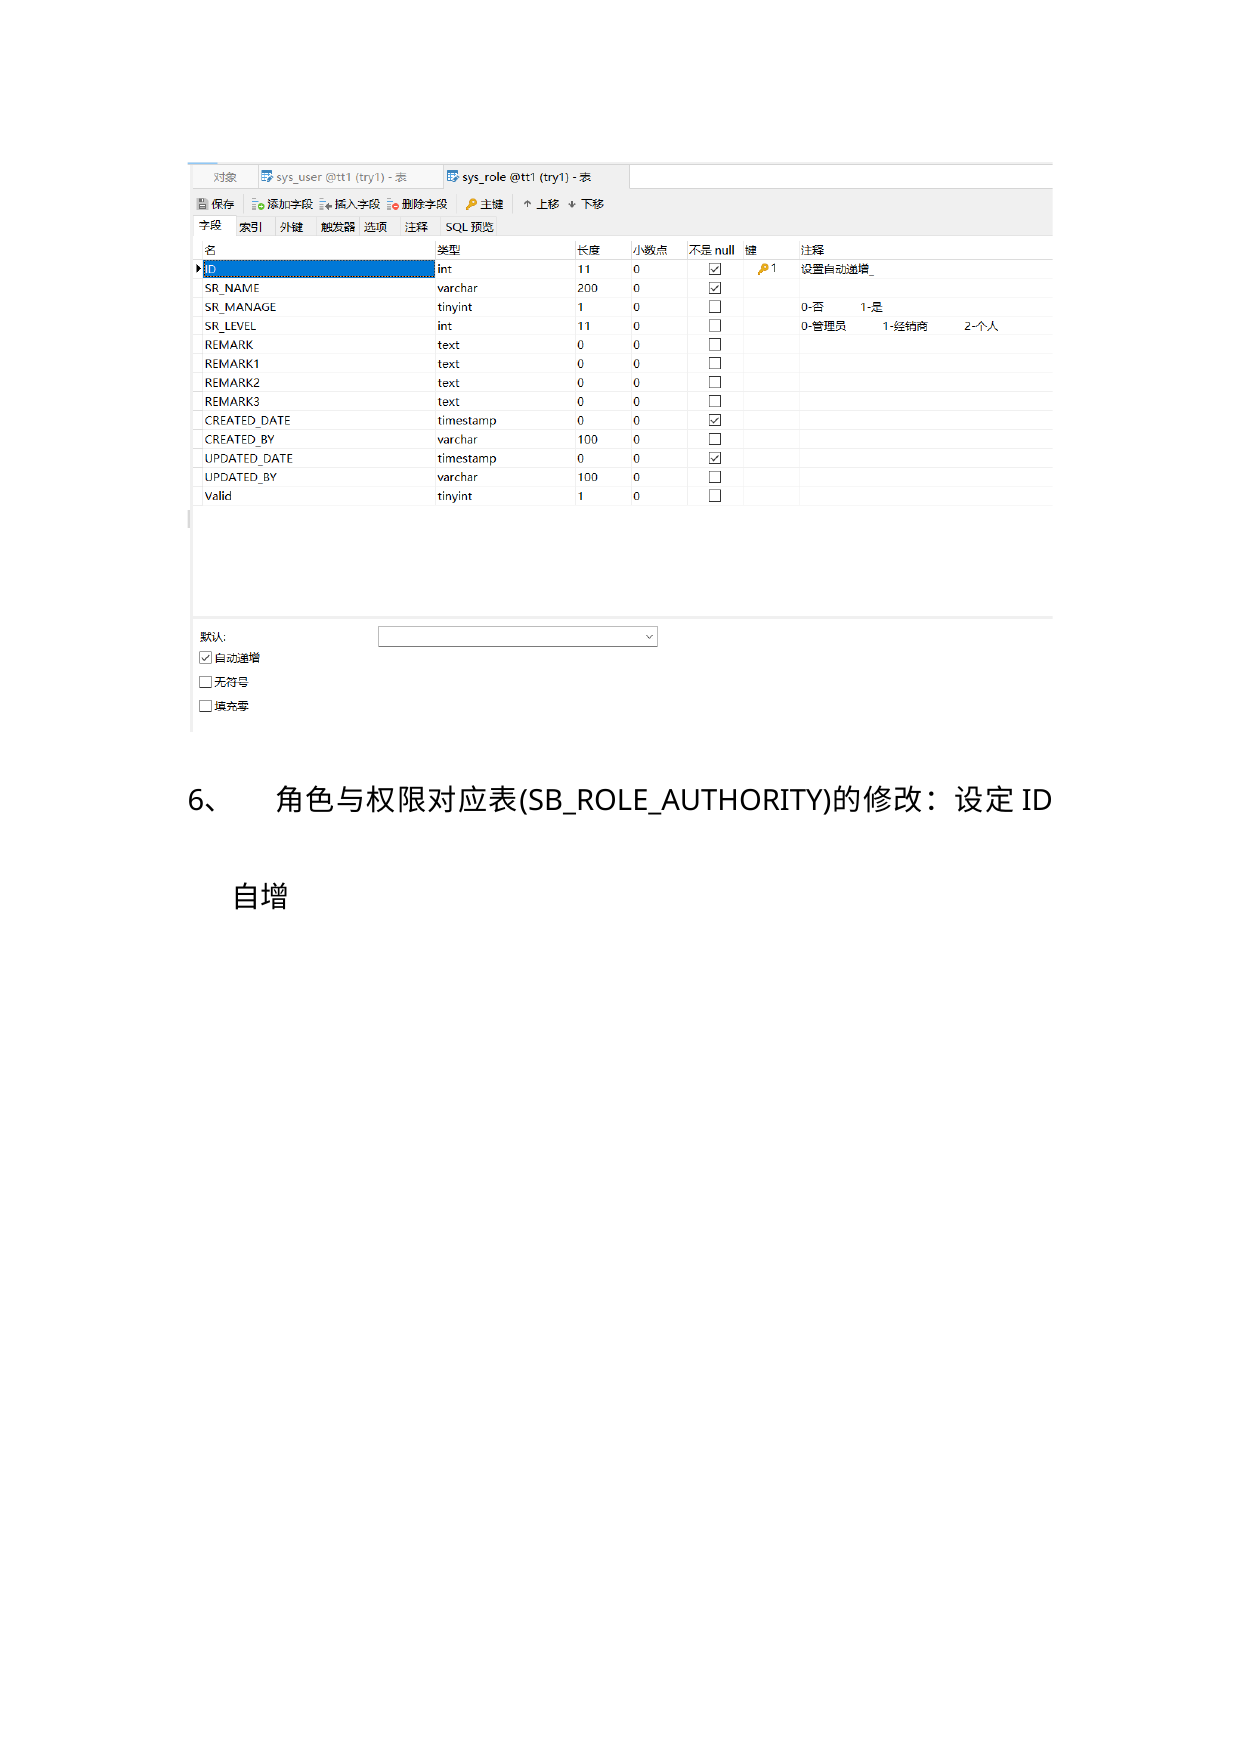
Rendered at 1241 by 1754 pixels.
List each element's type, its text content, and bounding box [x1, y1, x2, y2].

list 角色与权限对应表(SB_ROLE_AUTHORITY)的修改：设定ID自增 [187, 765, 1053, 927]
picture [187, 162, 1053, 732]
